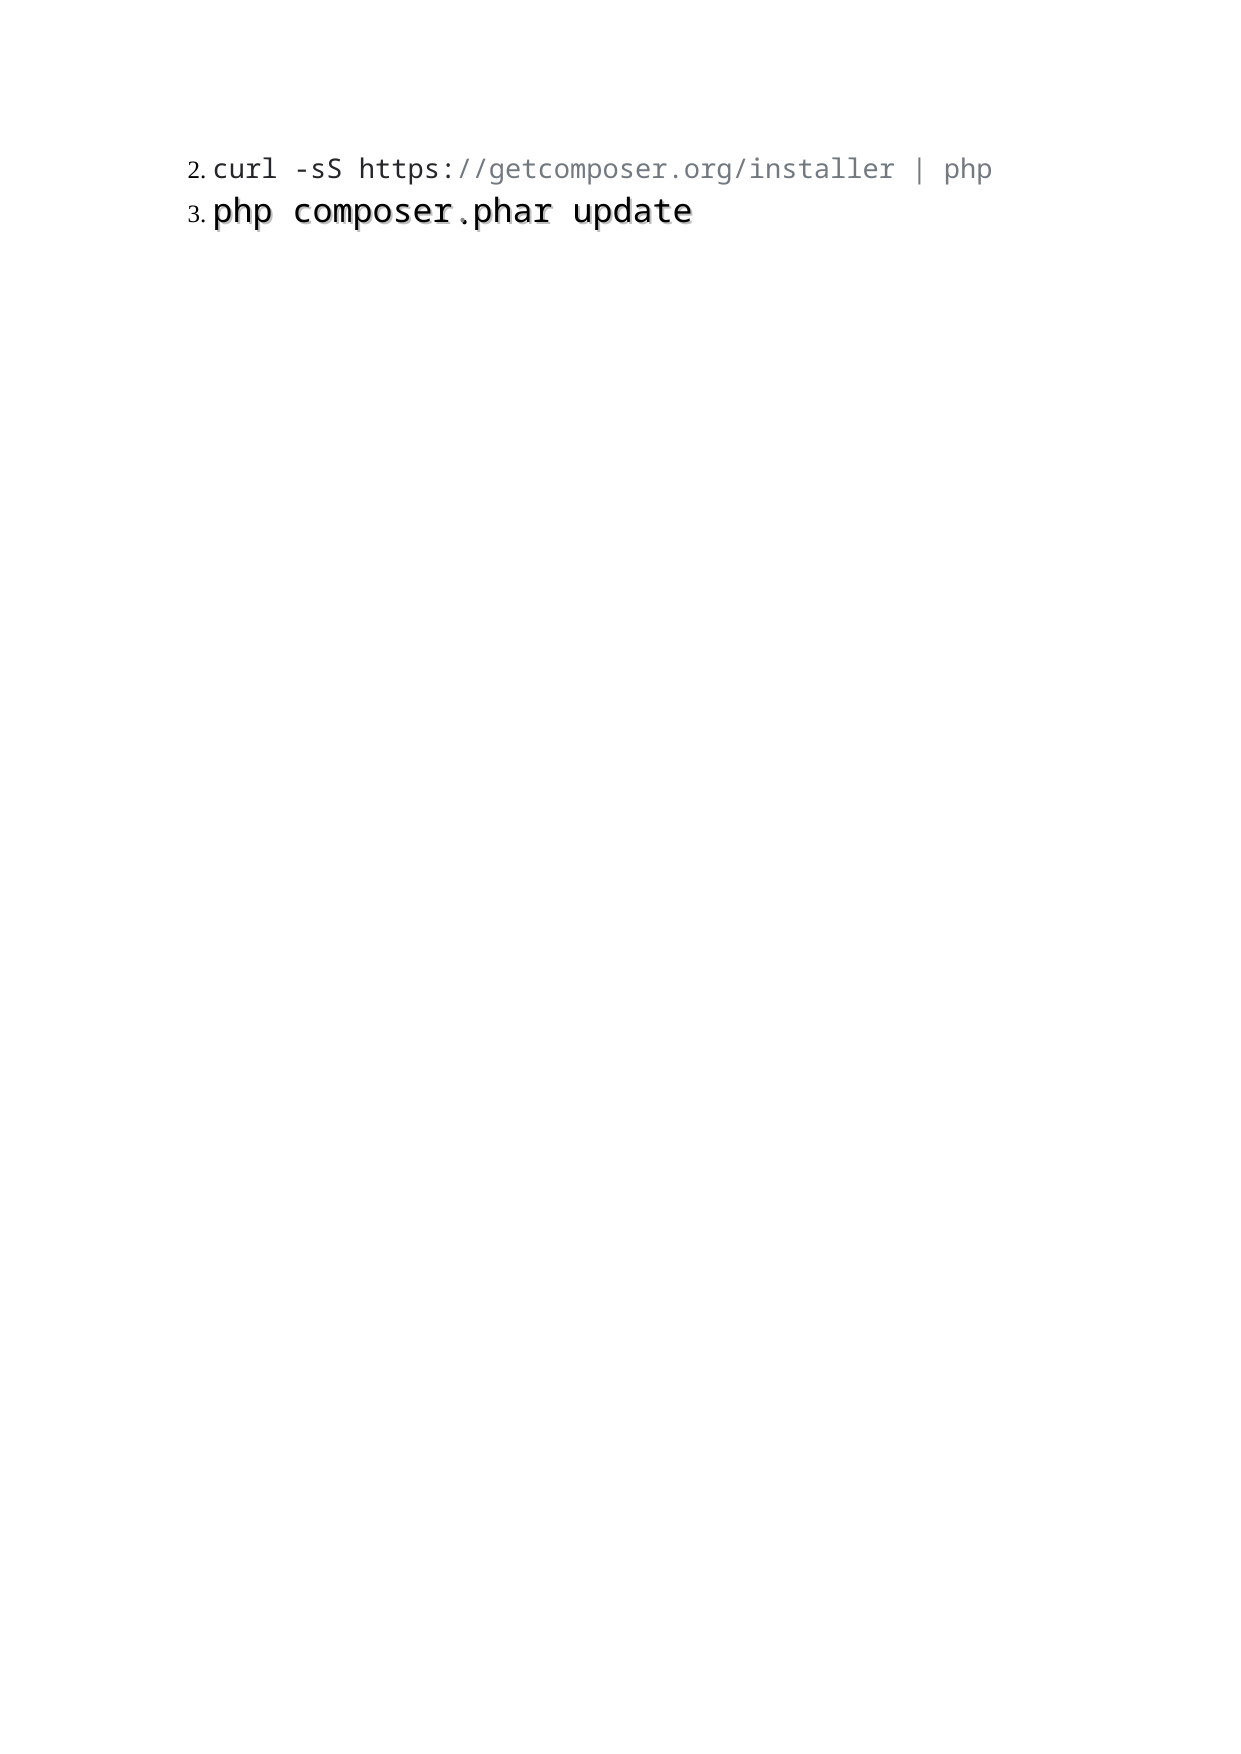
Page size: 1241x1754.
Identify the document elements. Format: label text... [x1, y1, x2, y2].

text 3. php composer.phar update [187, 187, 1053, 232]
text 2. curl -sS https://getcomposer.org/installer | php [187, 150, 1053, 187]
